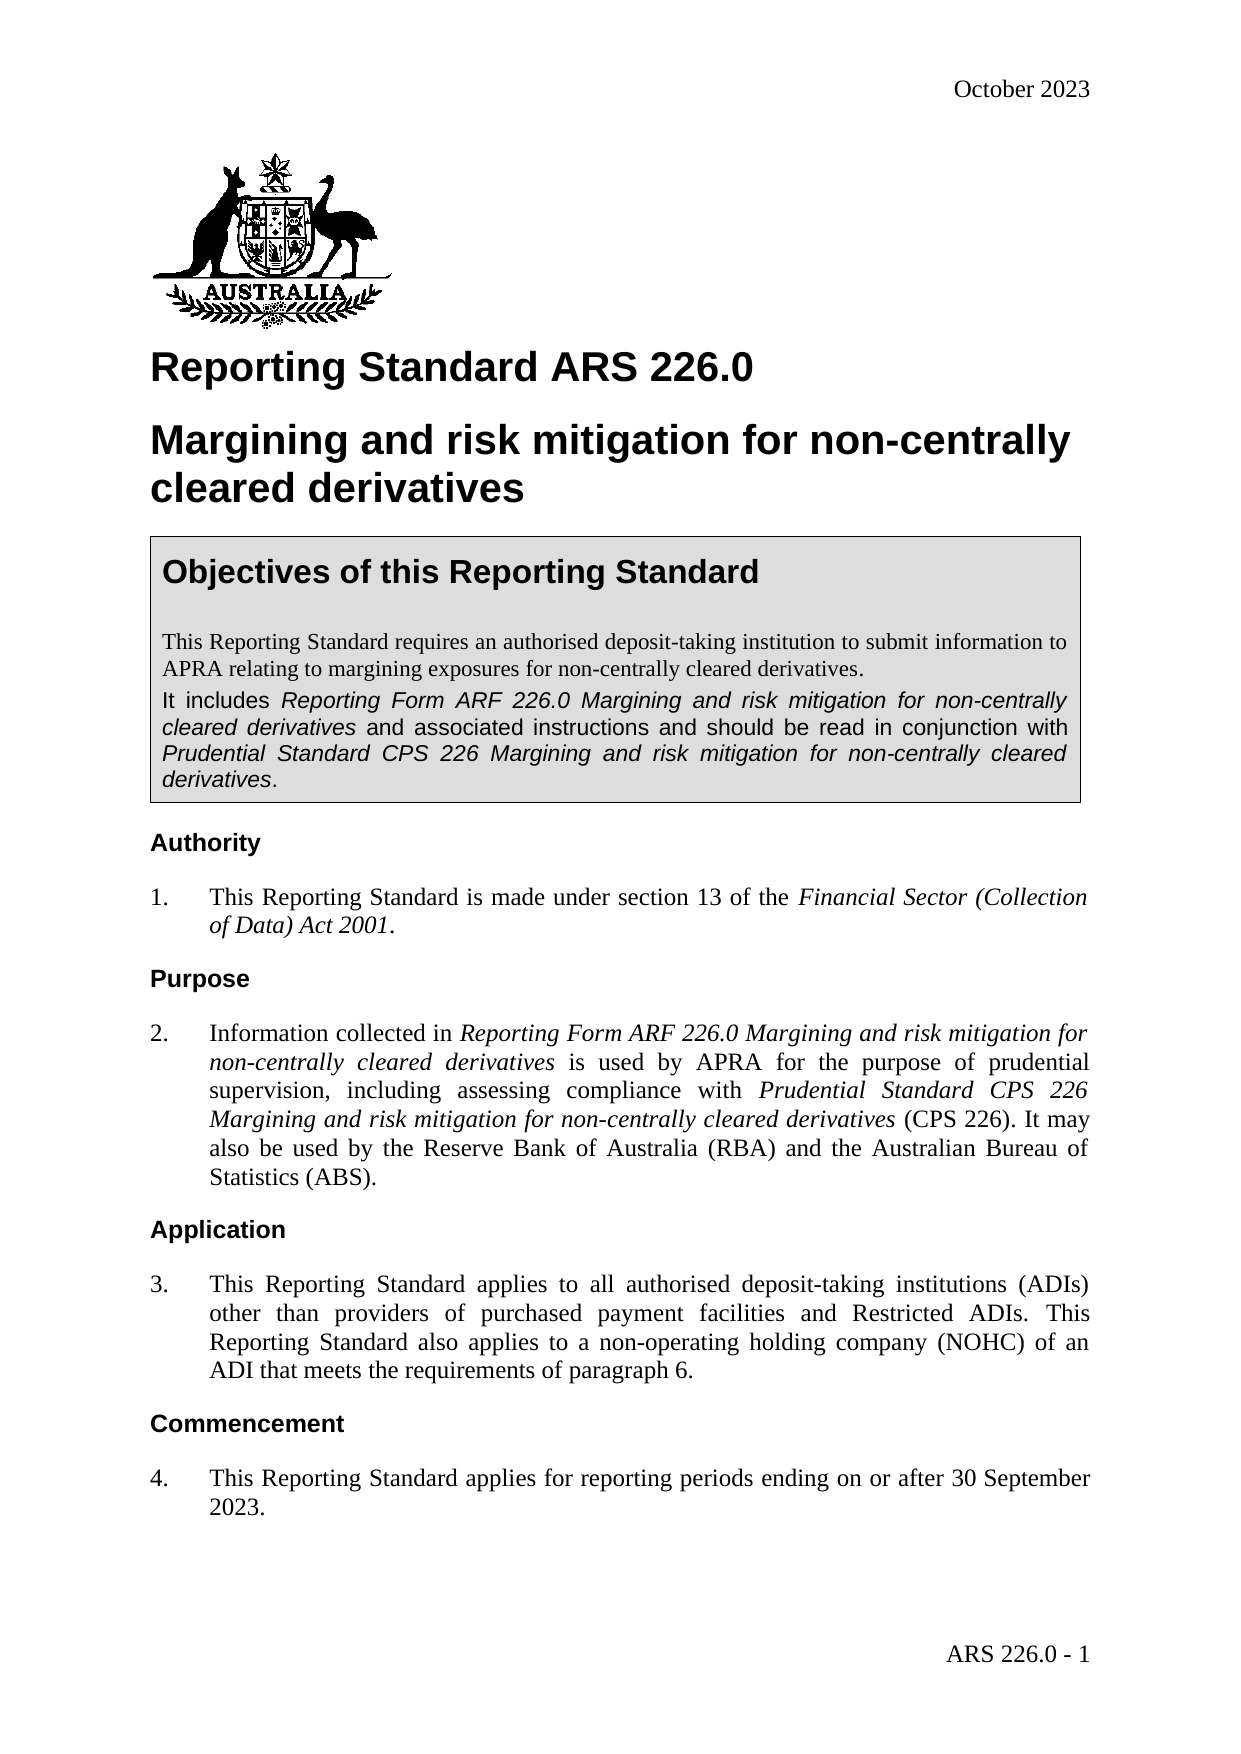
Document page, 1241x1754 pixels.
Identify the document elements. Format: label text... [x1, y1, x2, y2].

subtitle Application [150, 1215, 1090, 1244]
title Reporting Standard ARS 226.0 [150, 342, 1090, 390]
text This Reporting Standard applies to all authorised deposit-taking institutions (ADIs) other than providers of purchased payment facilities and Restricted ADIs. This Reporting Standard also applies to a non-operating holding company (NOHC) of an that meets the requirements of paragraph 6. [150, 1269, 1090, 1384]
subtitle Authority [150, 828, 1090, 857]
picture [150, 150, 394, 330]
subtitle Commencement [150, 1409, 1090, 1438]
text This Reporting Standard is made under section 13 of the Financial Sector (Collection of Data) Act 2001. [150, 882, 1090, 939]
text This Reporting Standard applies for reporting periods ending on or after 30 September 2023. [150, 1463, 1090, 1520]
subtitle Purpose [150, 964, 1090, 993]
table_header Objectives of this Reporting Standard This Reporting Standard requires an authorised deposit-taking institution to submit information to APRA relating to margining exposures for non-centrally cleared derivatives. It includes Reporting Form ARF 226.0 Margining and risk mitigation for non-centrally cleared derivatives and associated instructions and should be read in conjunction with Prudential Standard CPS 226 Margining and risk mitigation for non-centrally cleared derivatives. [151, 537, 1080, 802]
title Margining and risk mitigation for non-centrally cleared derivatives [150, 415, 1090, 511]
text Information collected in Reporting Form ARF 226.0 Margining and risk mitigation for non-centrally cleared derivatives is used by APRA for the purpose of prudential supervision, including assessing compliance with Prudential Standard CPS 226 Margining and risk mitigation for non-centrally cleared derivatives (CPS 226). It may also be used by the Reserve Bank of Australia (RBA) and the Australian Bureau of Statistics (ABS). [150, 1018, 1090, 1190]
